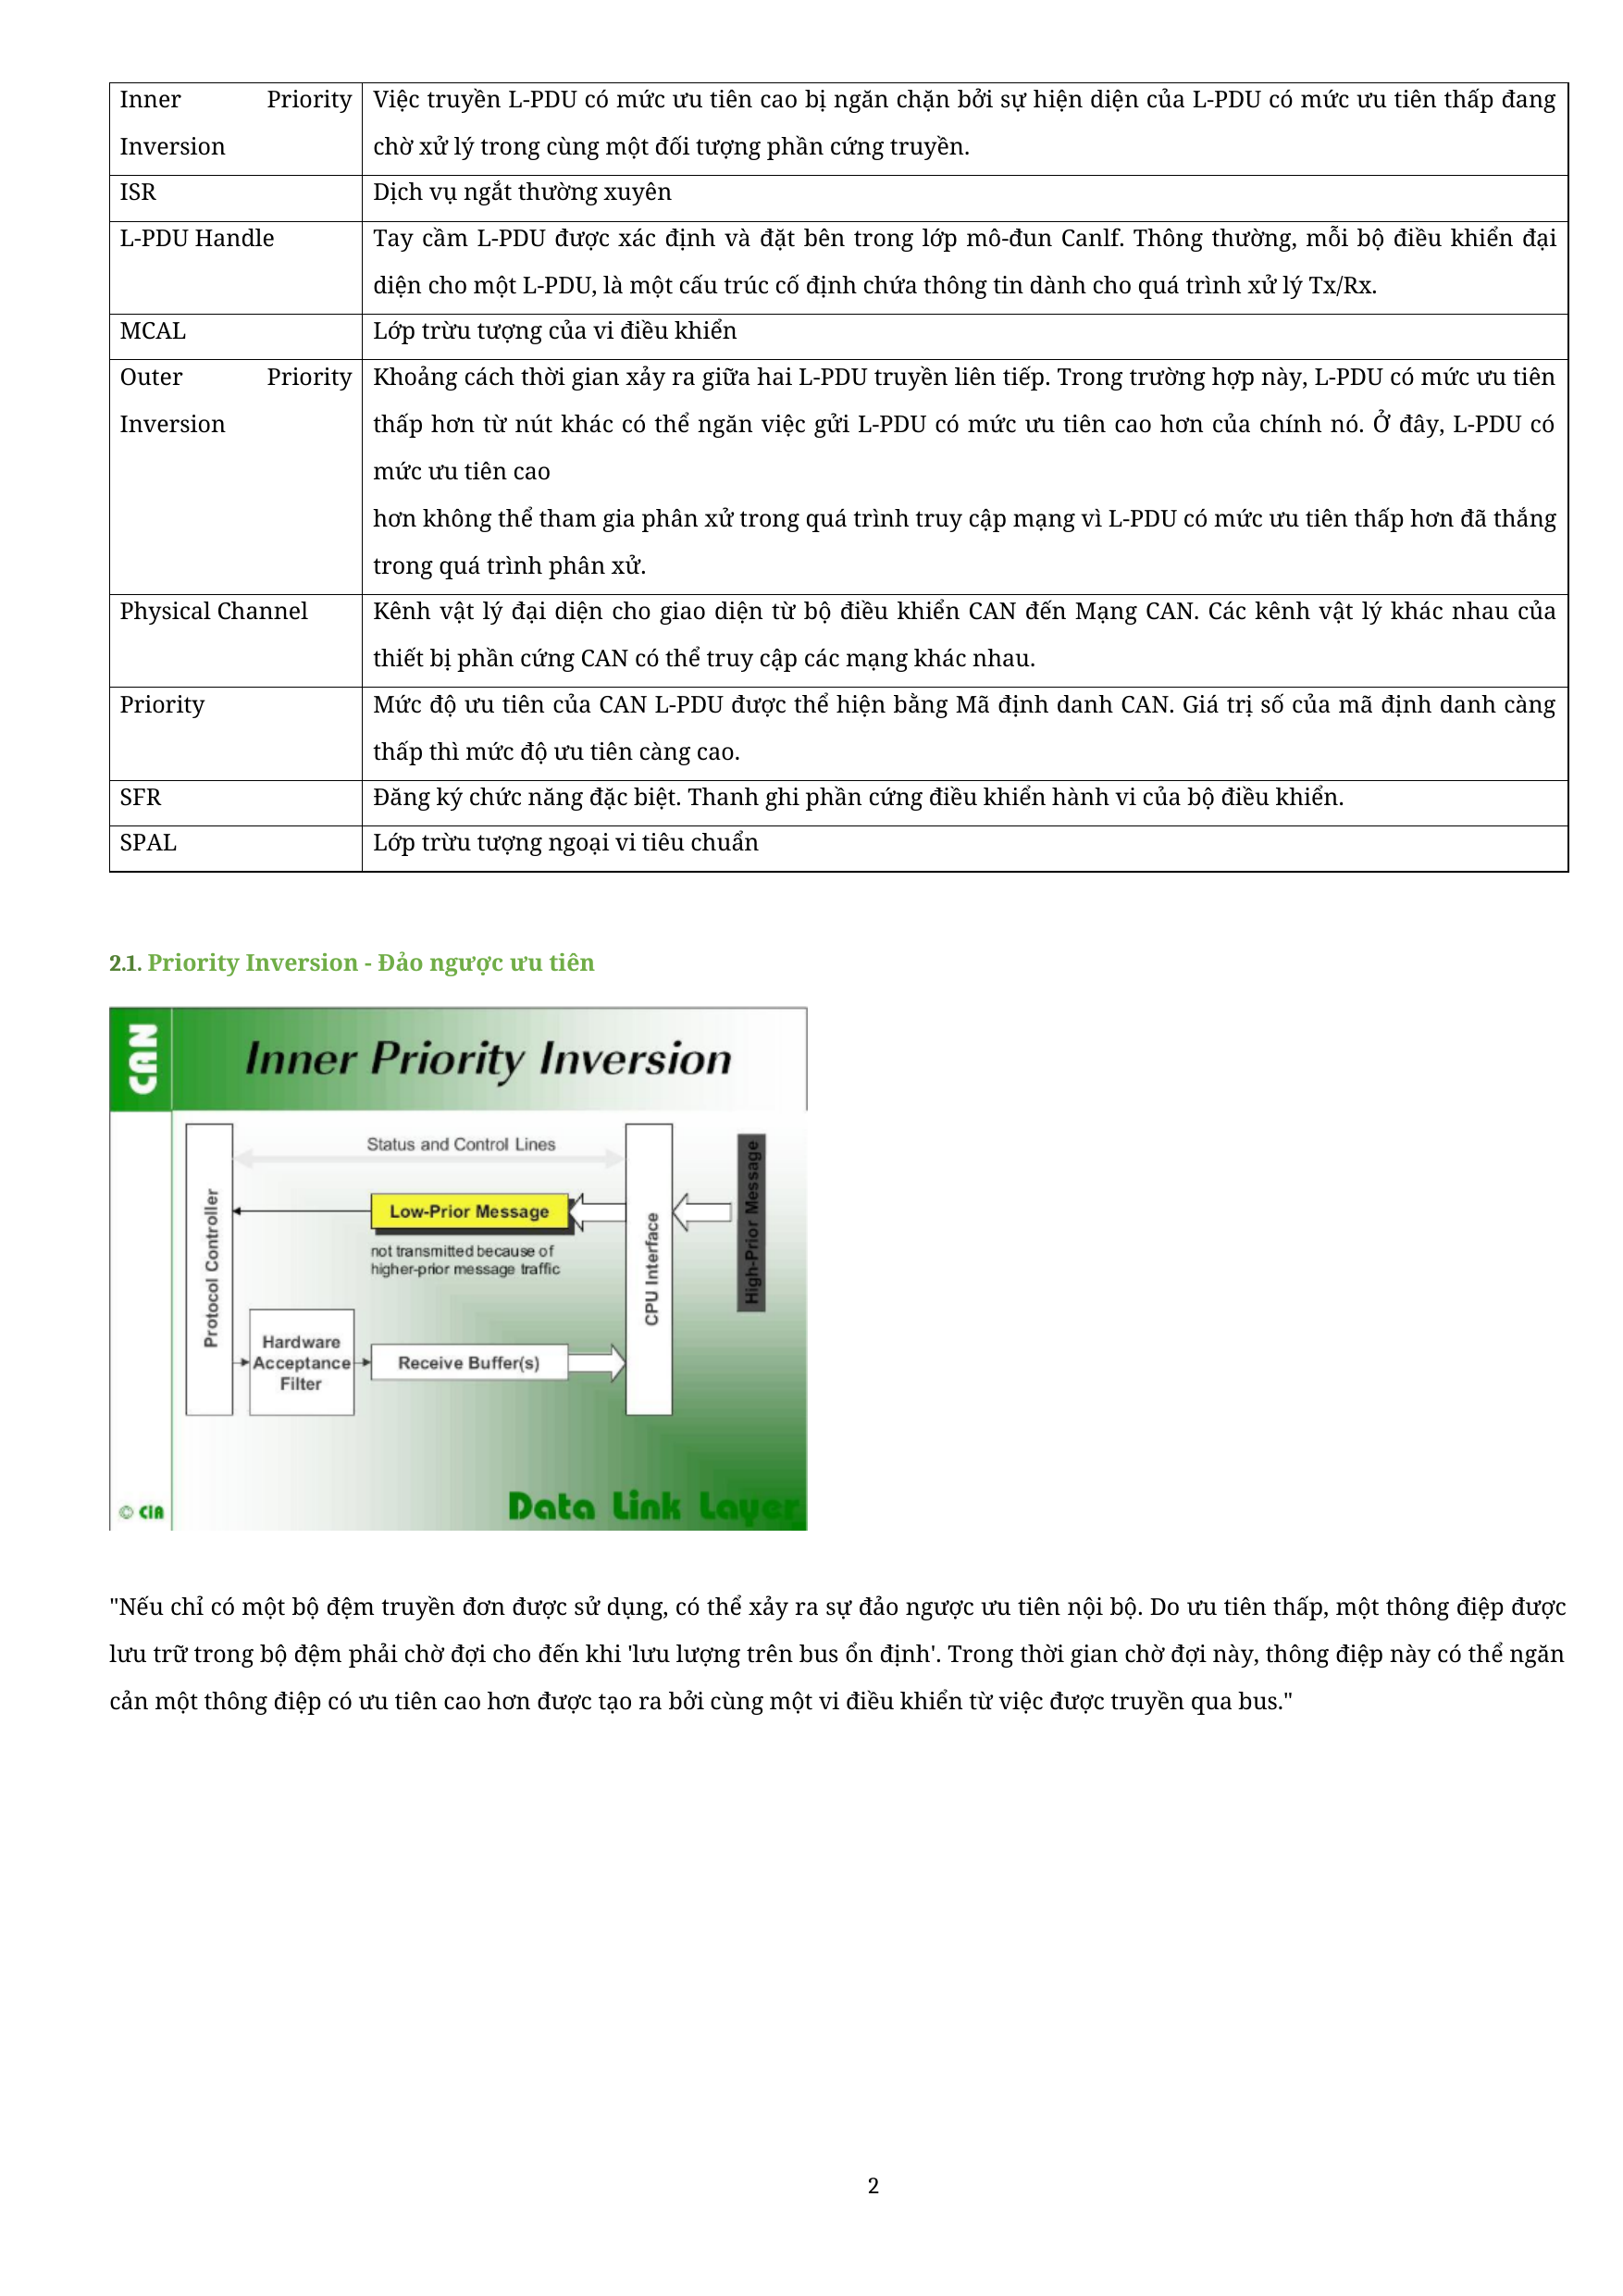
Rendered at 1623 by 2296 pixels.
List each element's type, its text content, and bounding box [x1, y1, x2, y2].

table_cell SPAL [110, 826, 362, 871]
table_cell Dịch vụ ngắt thường xuyên [363, 176, 1567, 220]
table_cell Tay cầm L-PDU được xác định và đặt bên trong lớp mô-đun Canlf. Thông thường, mỗi bộ điều khiển đại diện cho một L-PDU, là một cấu trúc cố định chứa thông tin dành cho quá trình xử lý Tx/Rx. [363, 222, 1567, 314]
table_cell Inner Priority Inversion [110, 83, 362, 175]
table_cell SFR [110, 781, 362, 825]
subtitle Priority Inversion - Đảo ngược ưu tiên [109, 947, 1568, 978]
table_cell Kênh vật lý đại diện cho giao diện từ bộ điều khiển CAN đến Mạng CAN. Các kênh vật lý khác nhau của thiết bị phần cứng CAN có thể truy cập các mạng khác nhau. [363, 595, 1567, 687]
table_cell Đăng ký chức năng đặc biệt. Thanh ghi phần cứng điều khiển hành vi của bộ điều khiển. [363, 781, 1567, 825]
table_cell MCAL [110, 315, 362, 359]
table_cell Lớp trừu tượng ngoại vi tiêu chuẩn [363, 826, 1567, 871]
text "Nếu chỉ có một bộ đệm truyền đơn được sử dụng, có thể xảy ra sự đảo ngược ưu tiên nội bộ. Do ưu tiên thấp, một thông điệp được lưu trữ trong bộ đệm phải chờ đợi cho đến khi 'lưu lượng trên bus ổn định'. Trong thời gian chờ đợi này, thông điệp này có thể ngăn cản một thông điệp có ưu tiên cao hơn được tạo ra bởi cùng một vi điều khiển từ việc được truyền qua bus." [109, 1591, 1568, 1717]
picture [109, 1005, 808, 1531]
table_cell Priority [110, 688, 362, 780]
table_cell ISR [110, 176, 362, 220]
table_cell Physical Channel [110, 595, 362, 687]
table_cell L-PDU Handle [110, 222, 362, 314]
table_cell Mức độ ưu tiên của CAN L-PDU được thể hiện bằng Mã định danh CAN. Giá trị số của mã định danh càng thấp thì mức độ ưu tiên càng cao. [363, 688, 1567, 780]
table_cell Outer Priority Inversion [110, 360, 362, 594]
table_cell Lớp trừu tượng của vi điều khiển [363, 315, 1567, 359]
table_cell Khoảng cách thời gian xảy ra giữa hai L-PDU truyền liên tiếp. Trong trường hợp này, L-PDU có mức ưu tiên thấp hơn từ nút khác có thể ngăn việc gửi L-PDU có mức ưu tiên cao hơn của chính nó. Ở đây, L-PDU có mức ưu tiên cao hơn không thể tham gia phân xử trong quá trình truy cập mạng vì L-PDU có mức ưu tiên thấp hơn đã thắng trong quá trình phân xử. [363, 360, 1567, 594]
table_cell Việc truyền L-PDU có mức ưu tiên cao bị ngăn chặn bởi sự hiện diện của L-PDU có mức ưu tiên thấp đang chờ xử lý trong cùng một đối tượng phần cứng truyền. [363, 83, 1567, 175]
